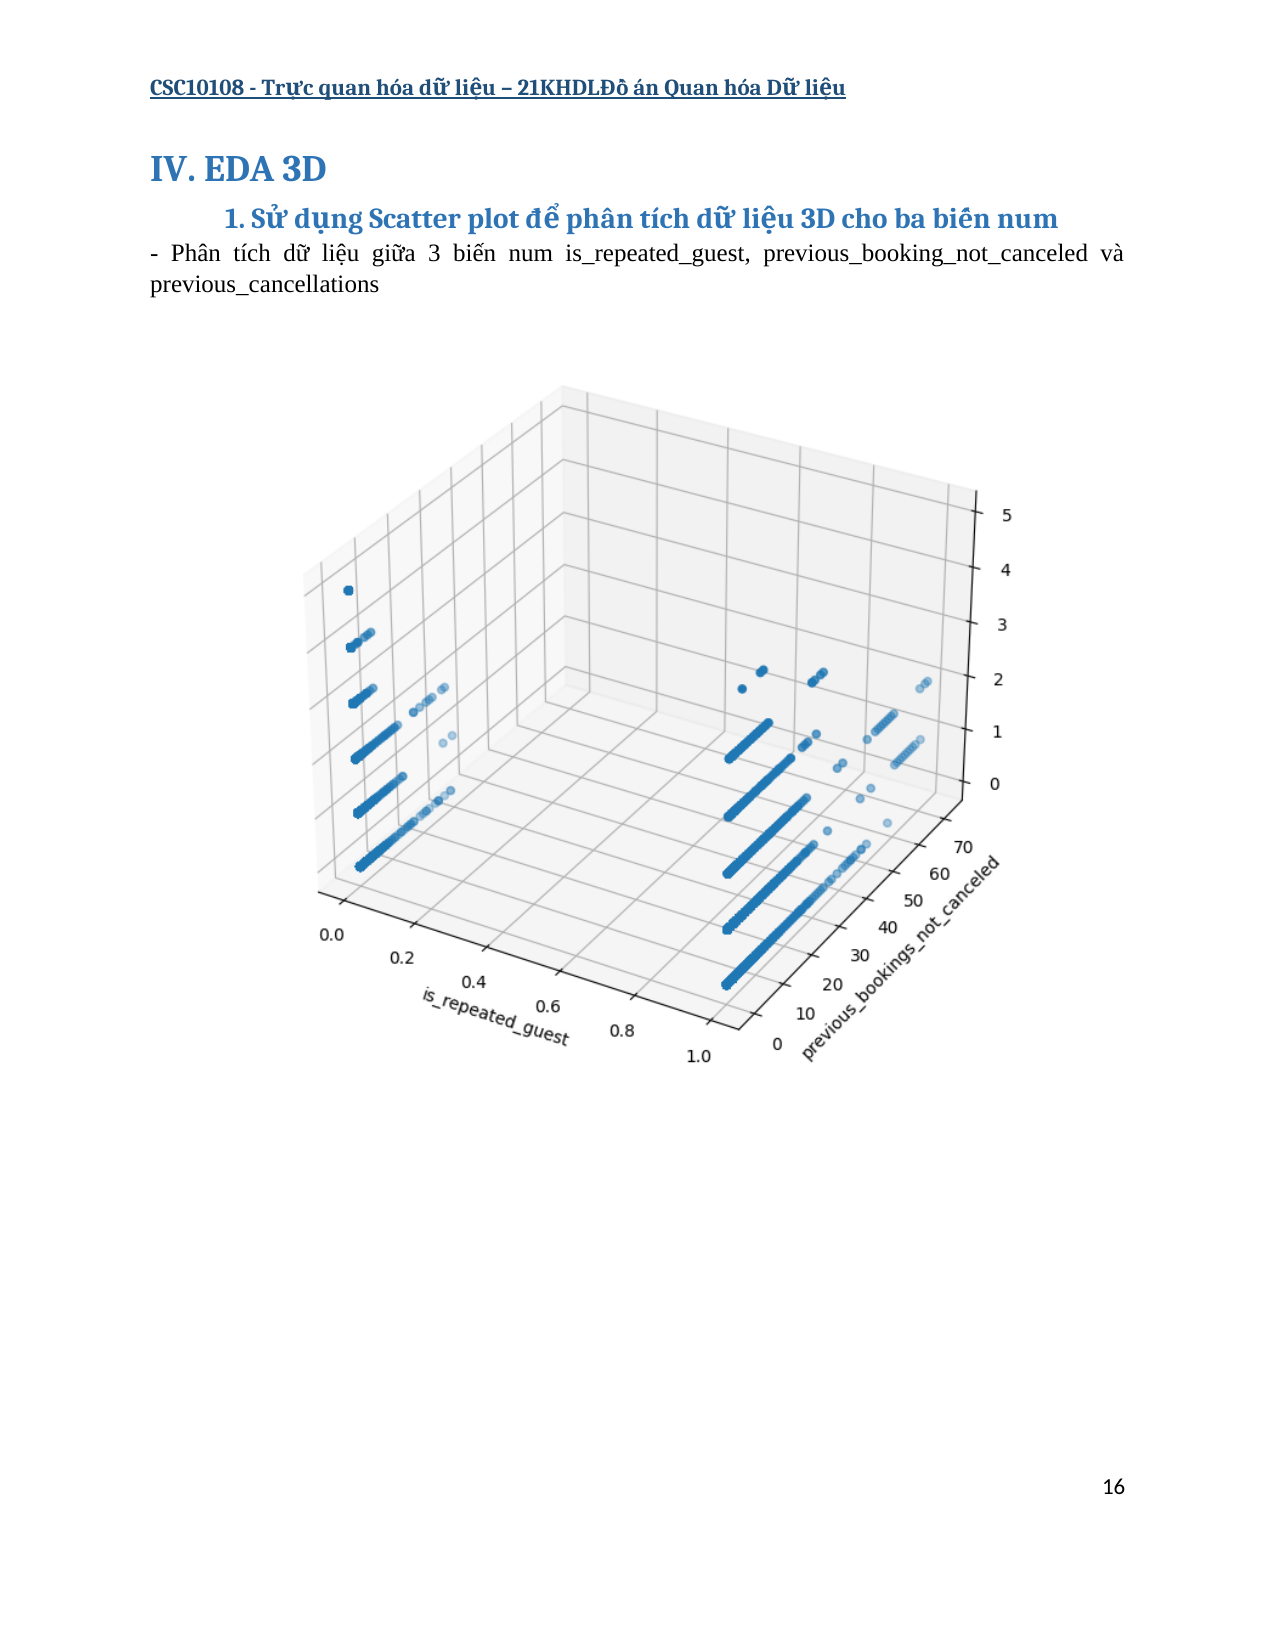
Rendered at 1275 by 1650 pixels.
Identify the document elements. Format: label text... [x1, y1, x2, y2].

picture [250, 316, 1025, 1089]
subtitle IV. EDA 3D [150, 148, 1125, 191]
subtitle 1. Sử dụng Scatter plot để phân tích dữ liệu 3D cho ba biến num [150, 202, 1125, 235]
text - Phân tích dữ liệu giữa 3 biến num is_repeated_guest, previous_booking_not_canceled và previous_cancellations [150, 238, 1125, 298]
